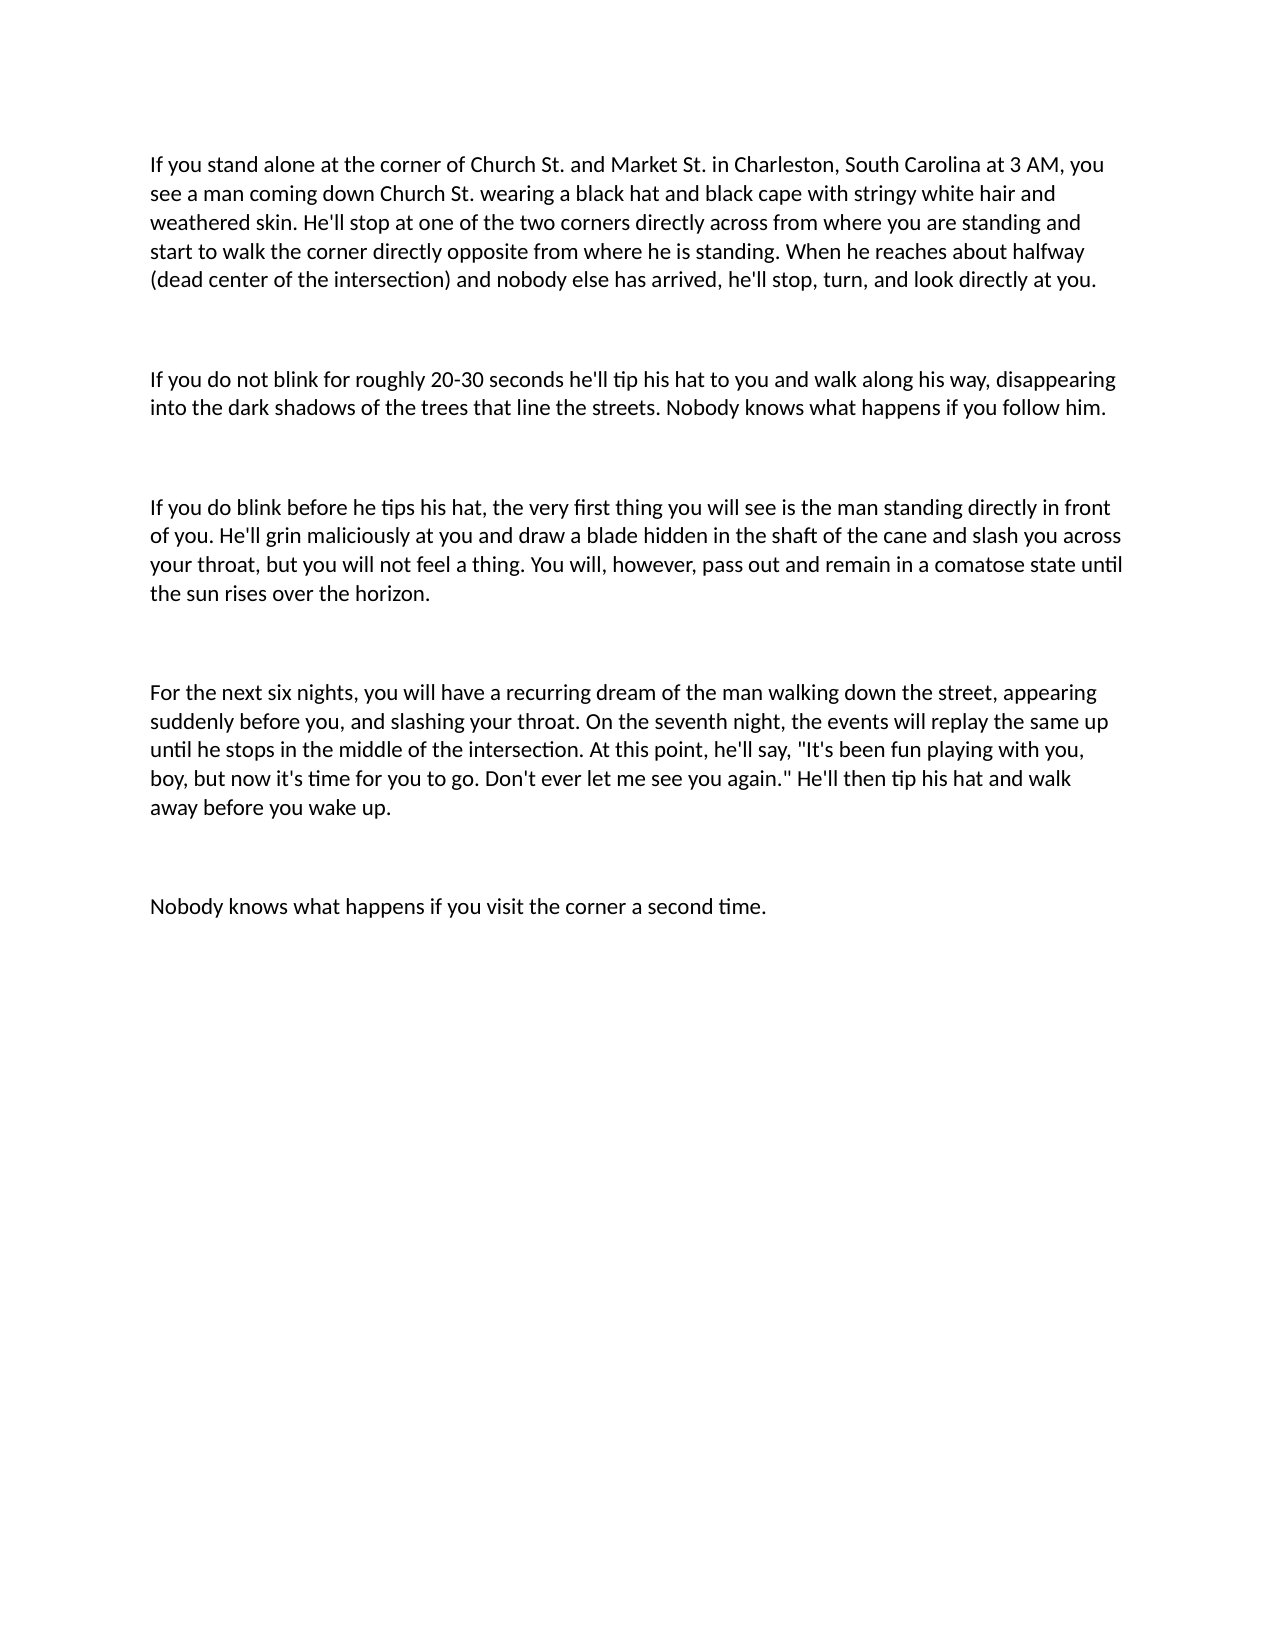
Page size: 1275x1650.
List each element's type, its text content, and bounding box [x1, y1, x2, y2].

text If you do not blink for roughly 20-30 seconds he'll tip his hat to you and walk along his way, disappearing into the dark shadows of the trees that line the streets. Nobody knows what happens if you follow him. [150, 364, 1125, 422]
text For the next six nights, you will have a recurring dream of the man walking down the street, appearing suddenly before you, and slashing your throat. On the seventh night, the events will replay the same up until he stops in the middle of the intersection. At this point, he'll say, "It's been fun playing with you, boy, but now it's time for you to go. Don't ever let me see you again." He'll then tip his hat and walk away before you wake up. [150, 677, 1125, 821]
text Nobody knows what happens if you visit the corner a second time. [150, 892, 1125, 920]
text If you do blink before he tips his hat, the very first thing you will see is the man standing directly in front of you. He'll grin maliciously at you and draw a blade hidden in the shaft of the cane and slash you across your throat, but you will not feel a thing. You will, however, pass out and remain in a comatose state until the sun rises over the horizon. [150, 492, 1125, 607]
text If you stand alone at the corner of Church St. and Market St. in Charleston, South Carolina at 3 AM, you see a man coming down Church St. wearing a black hat and black cape with stringy white hair and weathered skin. He'll stop at one of the two corners directly across from where you are standing and start to walk the corner directly opposite from where he is standing. When he reaches about halfway (dead center of the intersection) and nobody else has arrived, he'll stop, turn, and look directly at you. [150, 150, 1125, 294]
